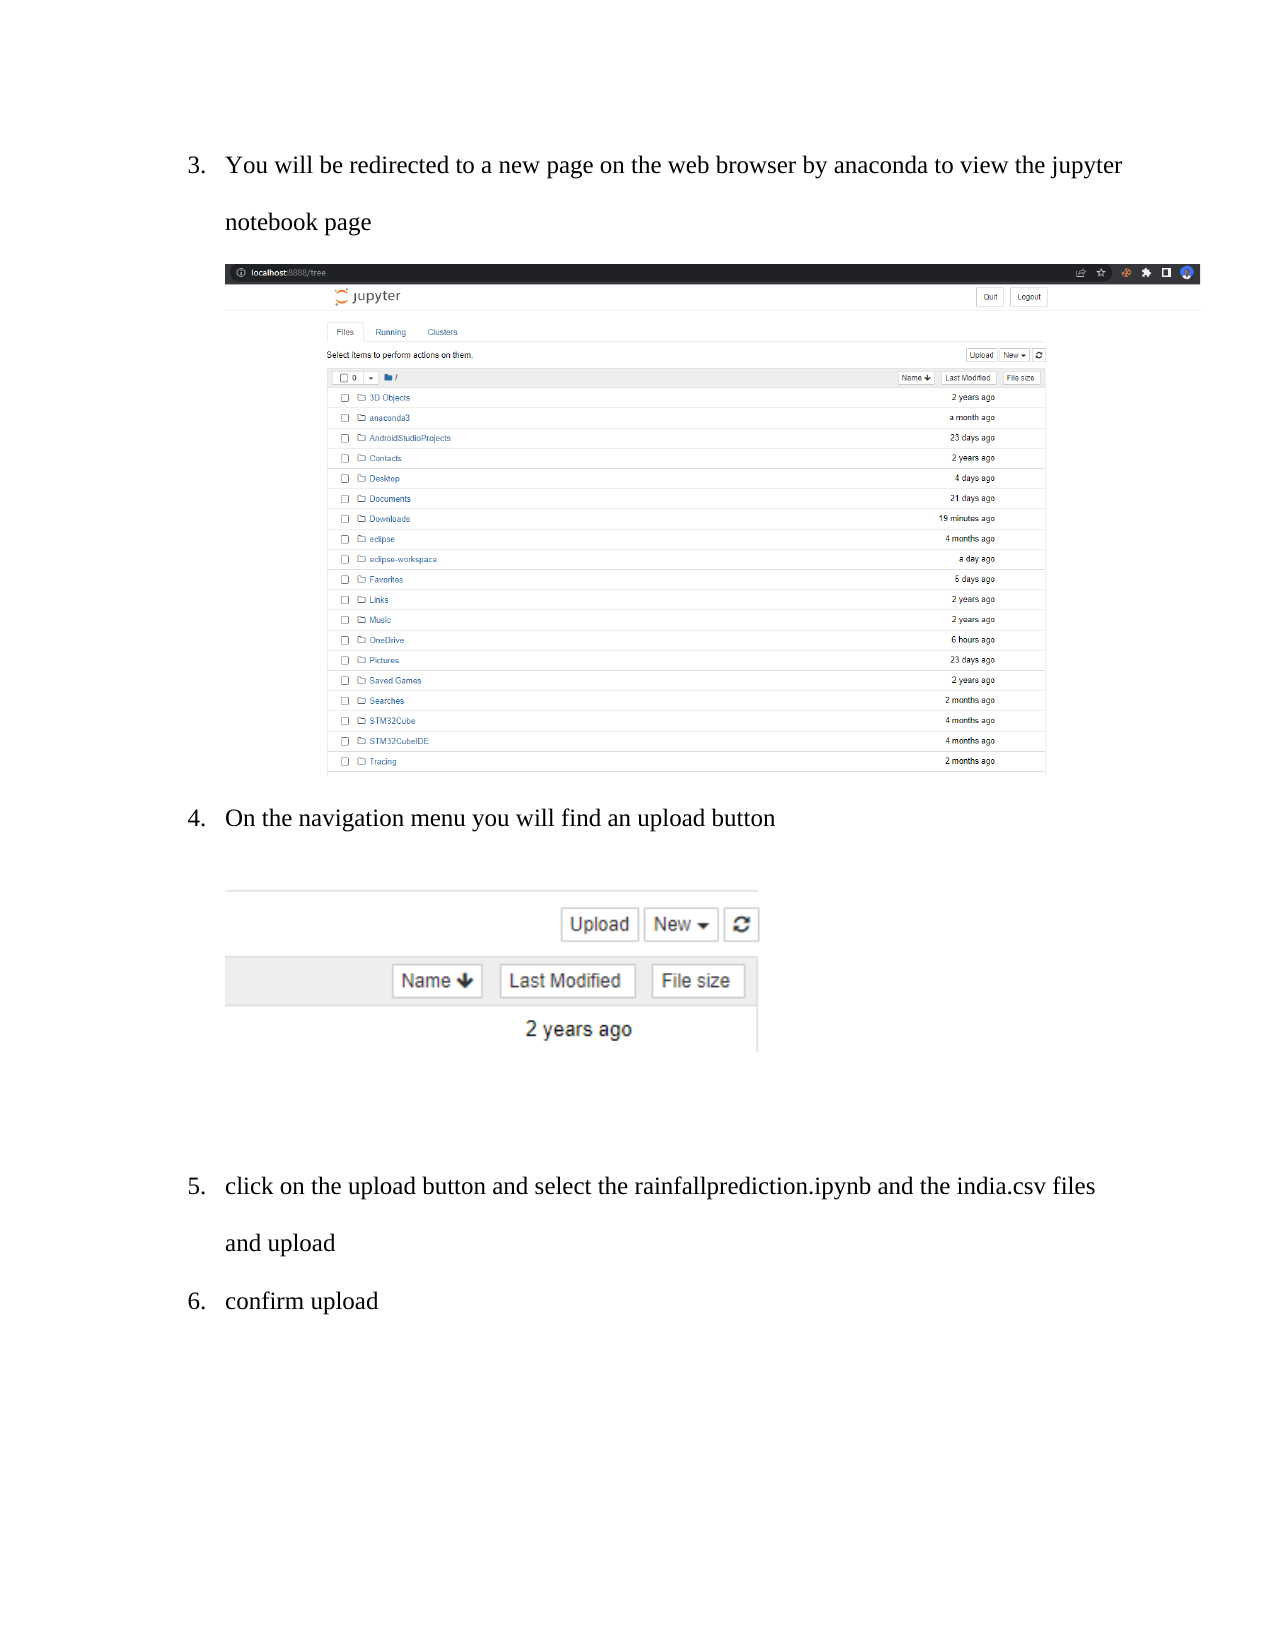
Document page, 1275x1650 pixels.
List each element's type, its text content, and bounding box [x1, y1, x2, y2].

picture [225, 264, 1200, 776]
picture [225, 860, 960, 1052]
list click on the upload button and select the rainfallprediction.ipynb and the india.csv files and upload [187, 1171, 1125, 1257]
list confirm upload [187, 1286, 1125, 1315]
